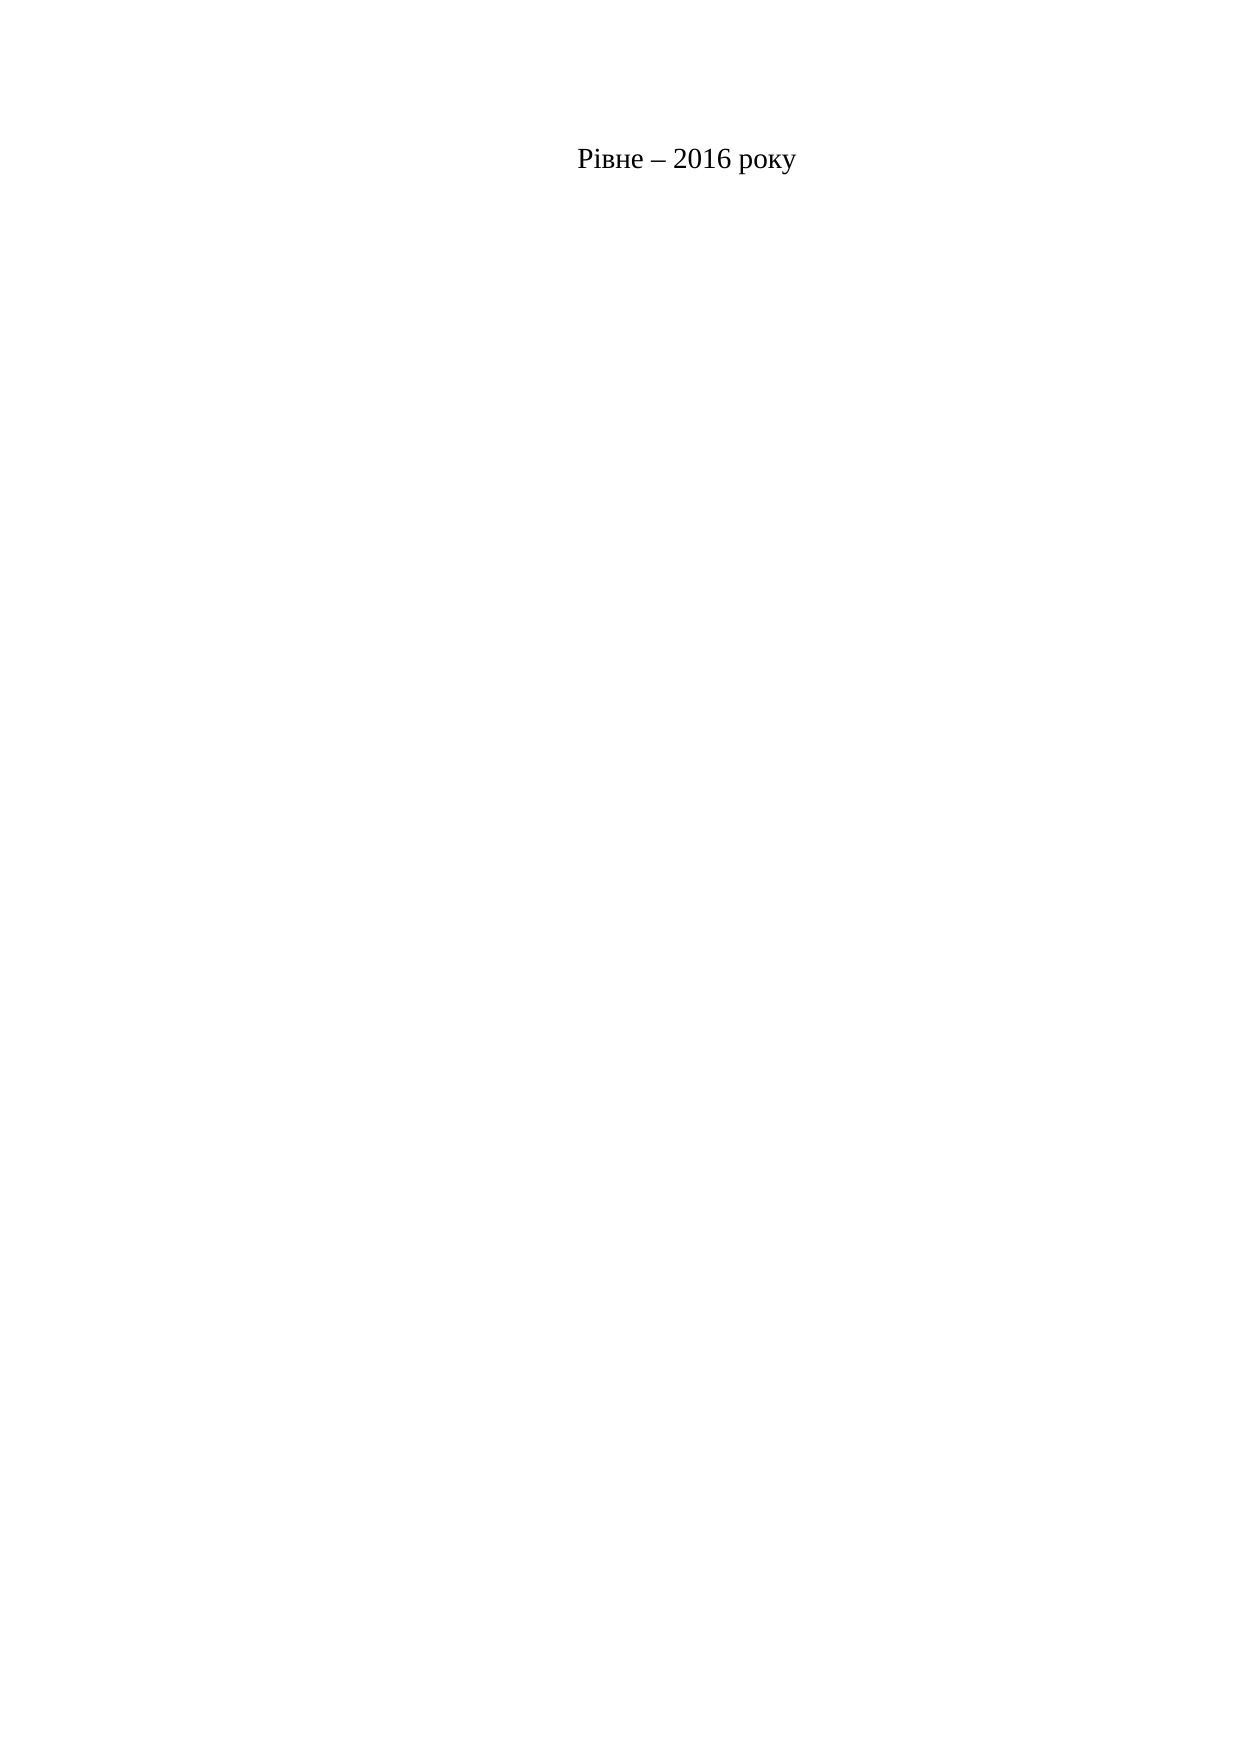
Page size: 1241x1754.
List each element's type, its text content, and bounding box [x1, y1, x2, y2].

text Рівне – 2016 року [148, 141, 1152, 174]
